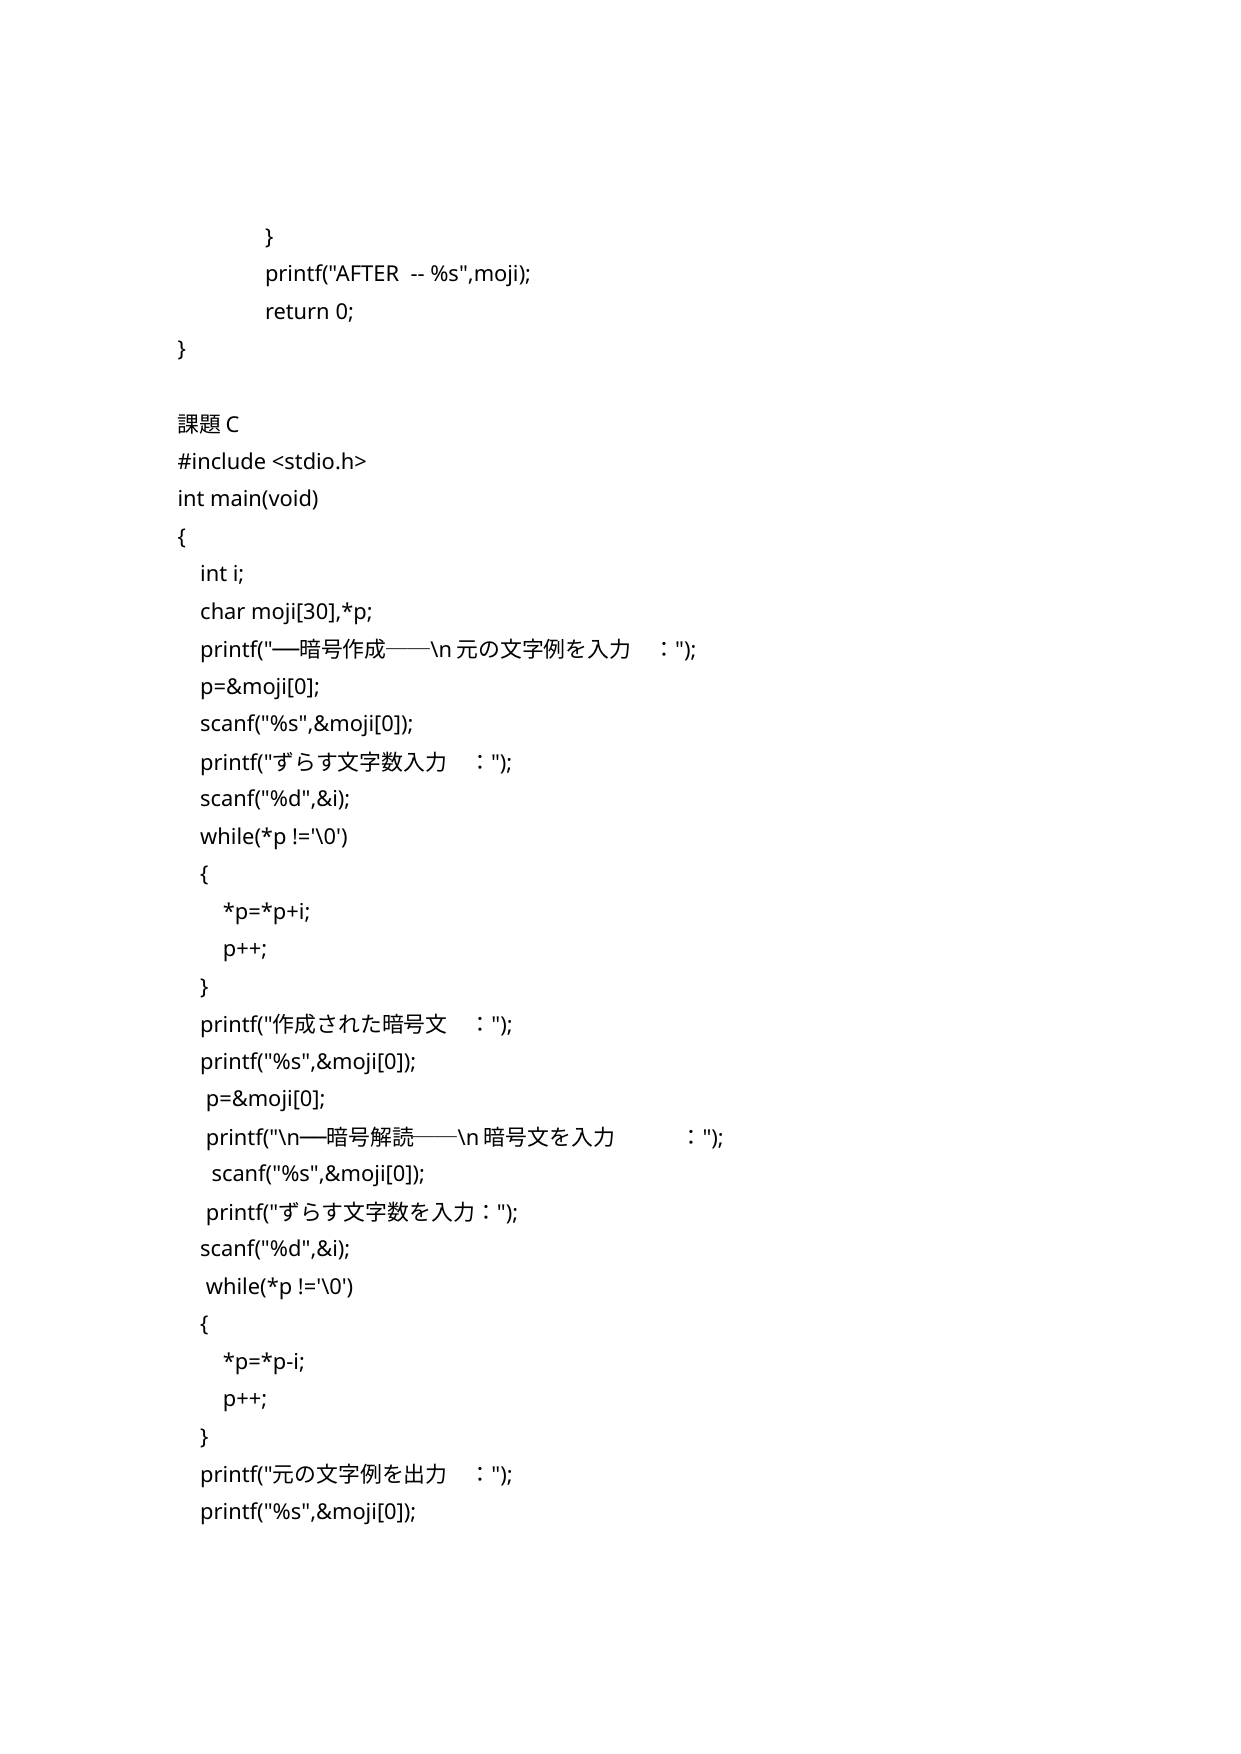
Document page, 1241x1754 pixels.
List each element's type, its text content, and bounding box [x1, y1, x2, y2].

text } [177, 217, 1063, 254]
text *p=*p+i; [177, 892, 1063, 929]
text char moji[30],*p; [177, 592, 1063, 629]
text while(*p !='\0') [177, 817, 1063, 854]
text printf("%s",&moji[0]); [177, 1042, 1063, 1079]
text p=&moji[0]; [177, 1079, 1063, 1117]
text { [177, 1304, 1063, 1342]
text printf("元の文字例を出力 ："); [177, 1454, 1063, 1492]
text printf("ずらす文字数入力 ："); [177, 742, 1063, 779]
text scanf("%d",&i); [177, 779, 1063, 817]
text { [177, 517, 1063, 554]
text printf("ずらす文字数を入力："); [177, 1192, 1063, 1229]
text printf("作成された暗号文 ："); [177, 1004, 1063, 1042]
text } [177, 1417, 1063, 1454]
text *p=*p-i; [177, 1342, 1063, 1379]
text while(*p !='\0') [177, 1267, 1063, 1304]
text 課題C [177, 404, 1063, 442]
text printf("\n──暗号解読──\n暗号文を入力 ："); [177, 1117, 1063, 1154]
text int main(void) [177, 479, 1063, 517]
text int i; [177, 554, 1063, 592]
text p++; [177, 1379, 1063, 1417]
text { [177, 854, 1063, 892]
text printf("──暗号作成──\n元の文字例を入力 ："); [177, 629, 1063, 667]
text scanf("%s",&moji[0]); [177, 1154, 1063, 1192]
text } [177, 329, 1063, 367]
text #include <stdio.h> [177, 442, 1063, 479]
text printf("%s",&moji[0]); [177, 1492, 1063, 1529]
text p=&moji[0]; [177, 667, 1063, 704]
text } [177, 967, 1063, 1004]
text scanf("%s",&moji[0]); [177, 704, 1063, 742]
text p++; [177, 929, 1063, 967]
text return 0; [177, 292, 1063, 329]
text scanf("%d",&i); [177, 1229, 1063, 1267]
text printf("AFTER -- %s",moji); [177, 254, 1063, 292]
